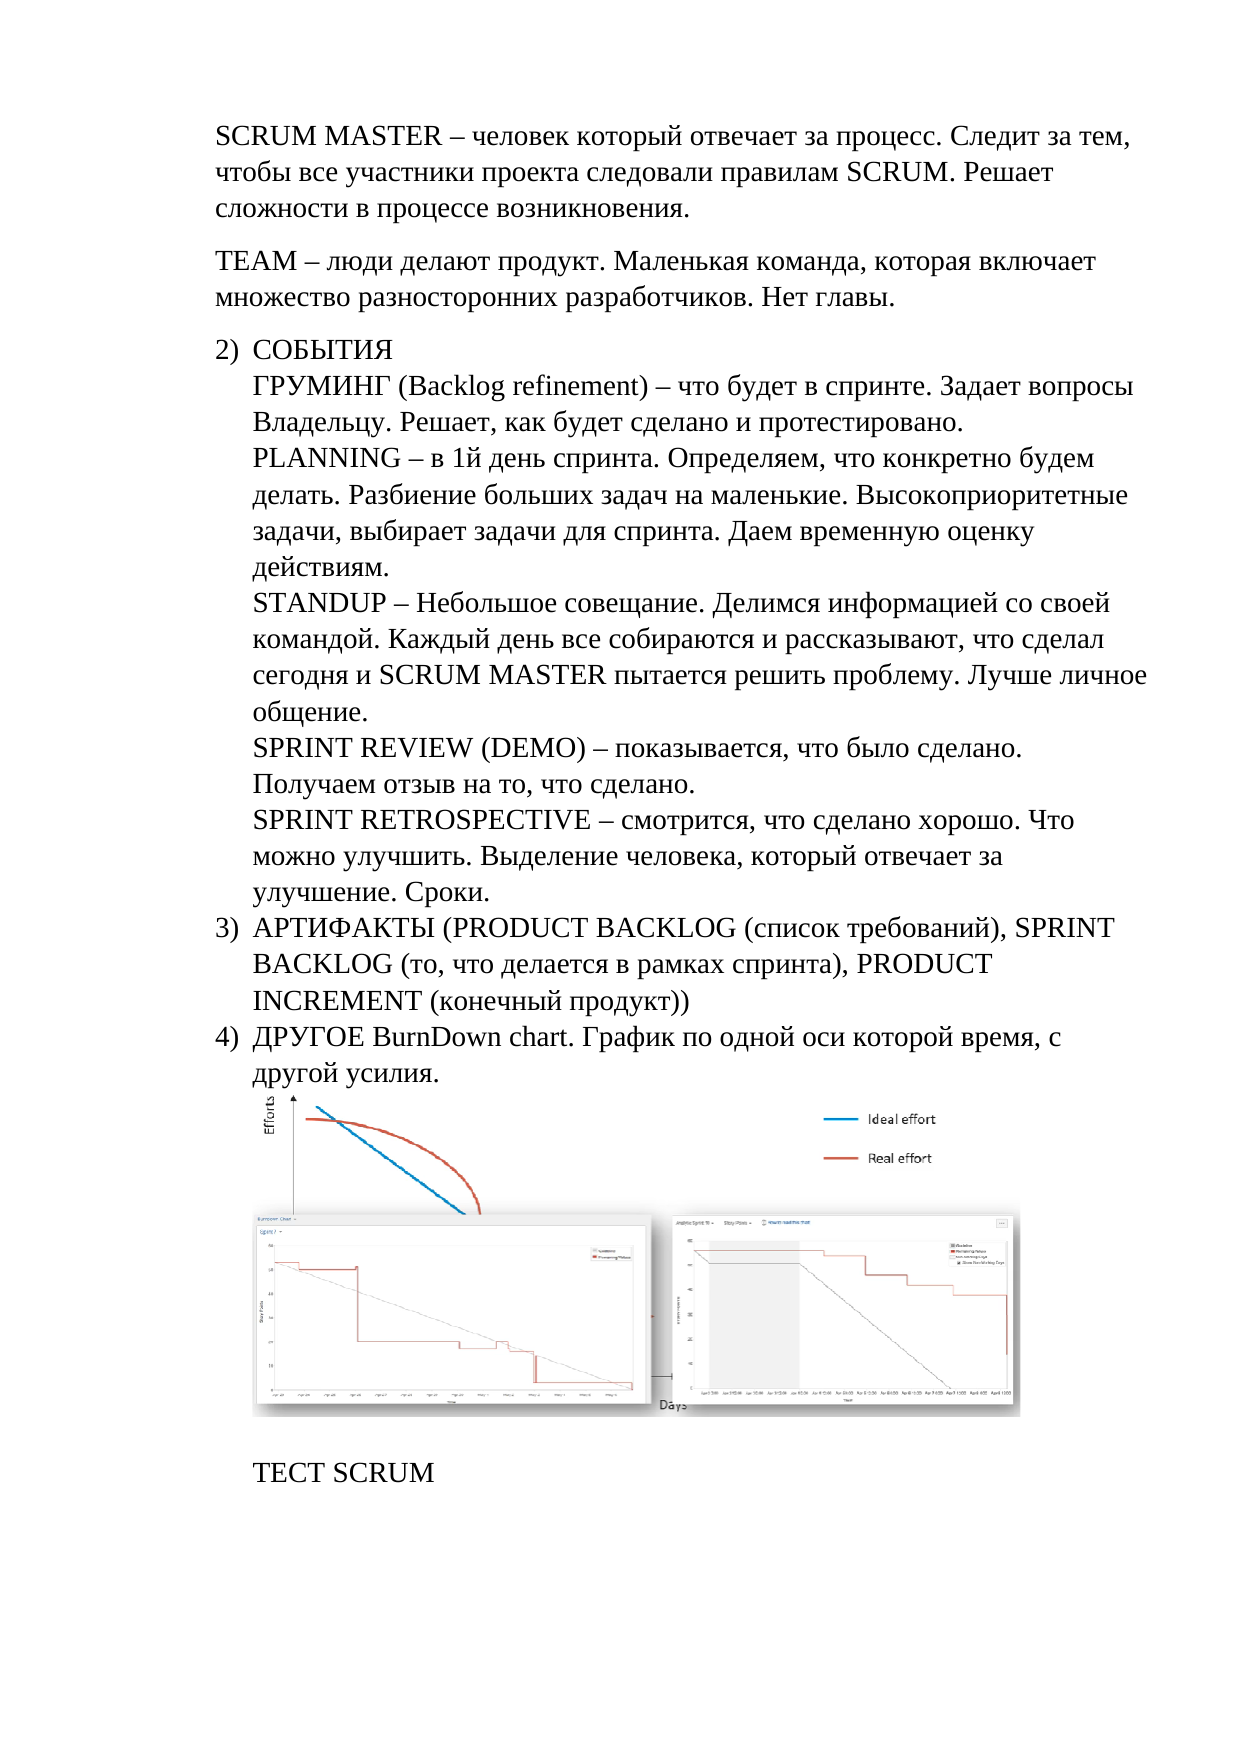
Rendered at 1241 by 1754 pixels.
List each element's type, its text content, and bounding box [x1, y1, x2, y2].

text SCRUM MASTER – человек который отвечает за процесс. Следит за тем, чтобы все участники проекта следовали правилам SCRUM. Решает сложности в процессе возникновения. [215, 118, 1152, 224]
list ДРУГОЕ BurnDown chart. График по одной оси которой время, с другой усилия. [215, 1019, 1152, 1089]
picture [252, 1091, 1021, 1417]
list STANDUP – Небольшое совещание. Делимся информацией со своей командой. Каждый день все собираются и рассказывают, что сделал сегодня и SCRUM MASTER пытается решить проблему. Лучше личное общение. [252, 585, 1152, 727]
text TEAM – люди делают продукт. Маленькая команда, которая включает множество разносторонних разработчиков. Нет главы. [215, 243, 1152, 313]
list PLANNING – в 1й день спринта. Определяем, что конкретно будем делать. Разбиение больших задач на маленькие. Высокоприоритетные задачи, выбирает задачи для спринта. Даем временную оценку действиям. [252, 441, 1152, 583]
list АРТИФАКТЫ (PRODUCT BACKLOG (список требований), SPRINT BACKLOG (то, что делается в рамках спринта), PRODUCT INCREMENT (конечный продукт)) [215, 911, 1152, 1016]
list SPRINT RETROSPECTIVE – смотрится, что сделано хорошо. Что можно улучшить. Выделение человека, который отвечает за улучшение. Сроки. [252, 802, 1152, 908]
list СОБЫТИЯ [215, 332, 1152, 366]
list ГРУМИНГ (Backlog refinement) – что будет в спринте. Задает вопросы Владельцу. Решает, как будет сделано и протестировано. [252, 368, 1152, 438]
list SPRINT REVIEW (DEMO) – показывается, что было сделано. Получаем отзыв на то, что сделано. [252, 730, 1152, 799]
list ТЕСТ SCRUM [252, 1455, 1152, 1489]
